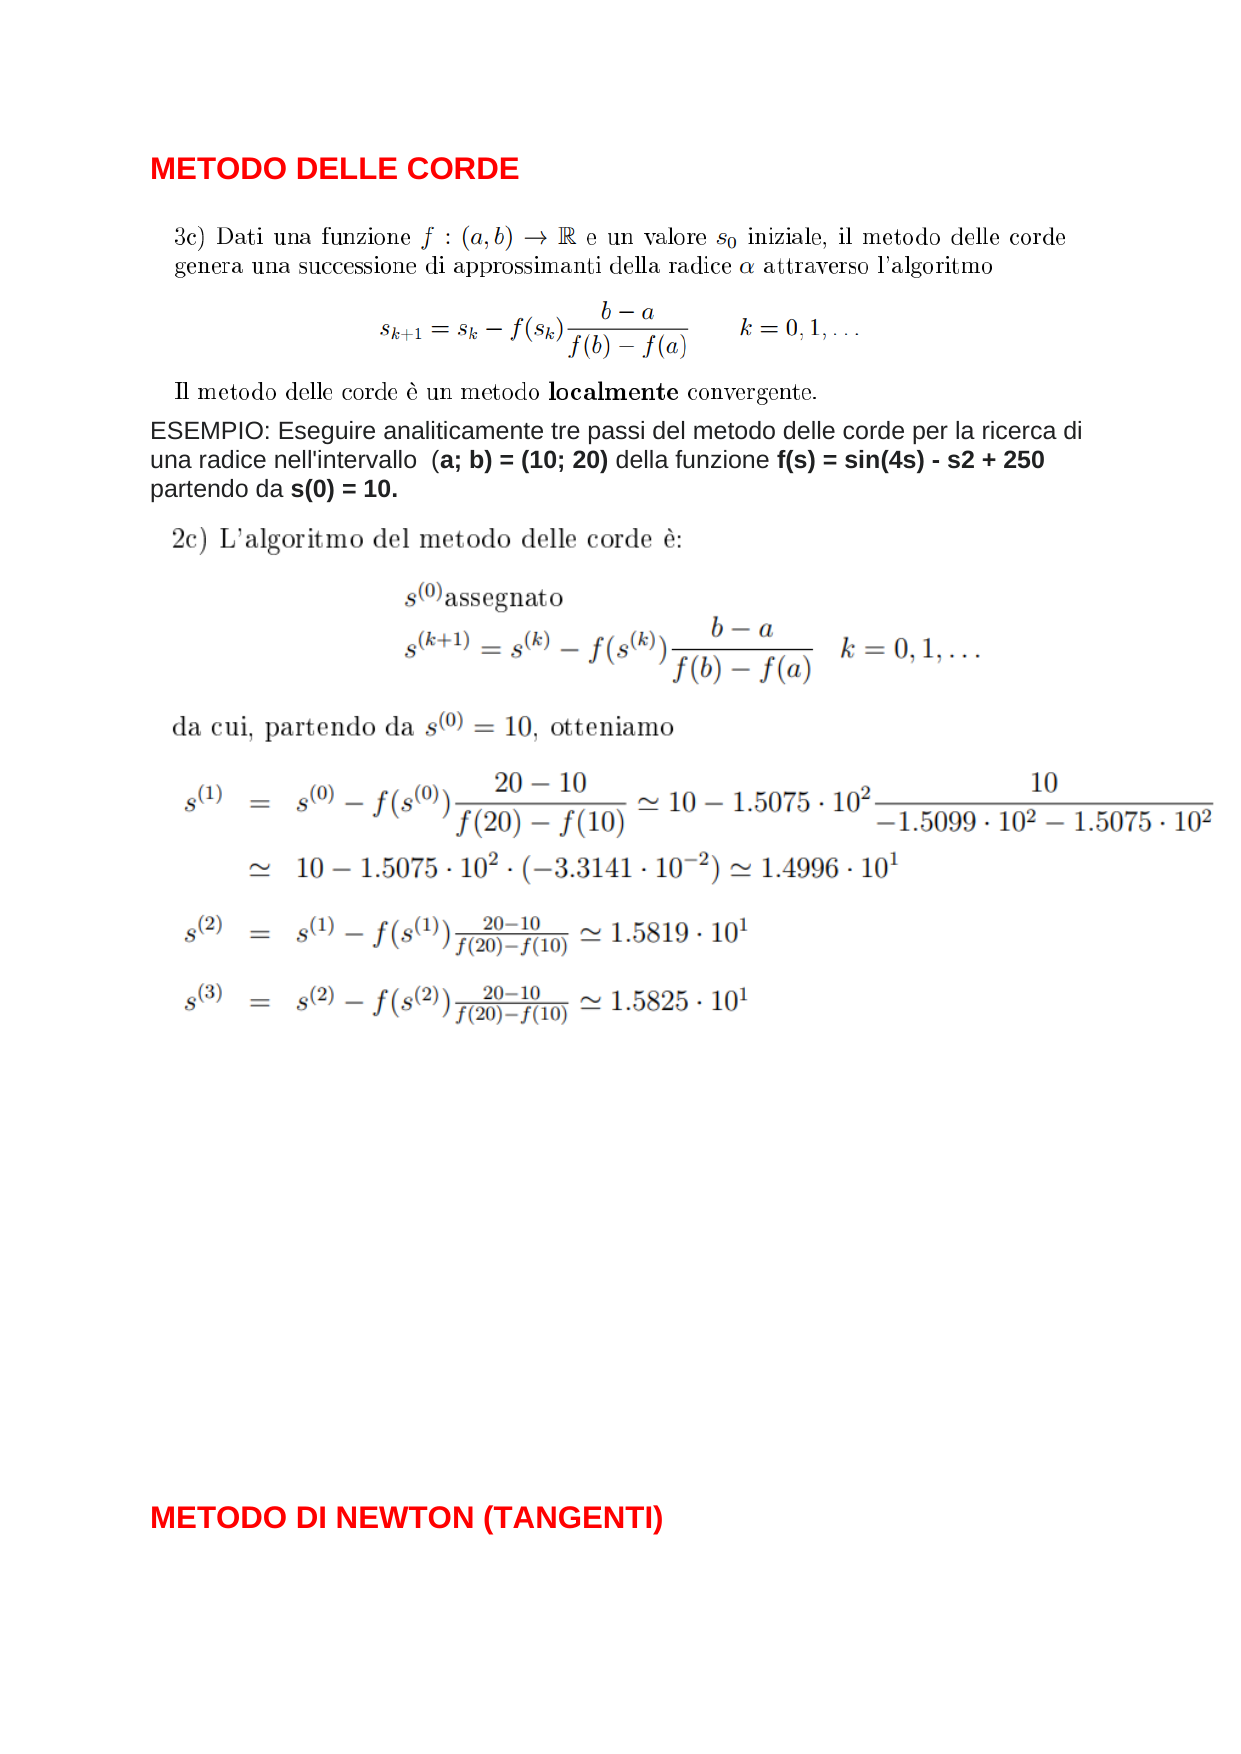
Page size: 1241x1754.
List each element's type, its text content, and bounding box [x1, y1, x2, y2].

picture [150, 216, 1091, 417]
text ESEMPIO: Eseguire analiticamente tre passi del metodo delle corde per la ricerca di una radice nell'intervallo (a; b) = (10; 20) della funzione f(s) = sin(4s) - s2 + 250 partendo da s(0) = 10. [150, 417, 1090, 502]
text METODO DELLE CORDE [150, 150, 1090, 186]
text METODO DI NEWTON (TANGENTI) [150, 1499, 1090, 1535]
picture [150, 527, 1228, 1048]
